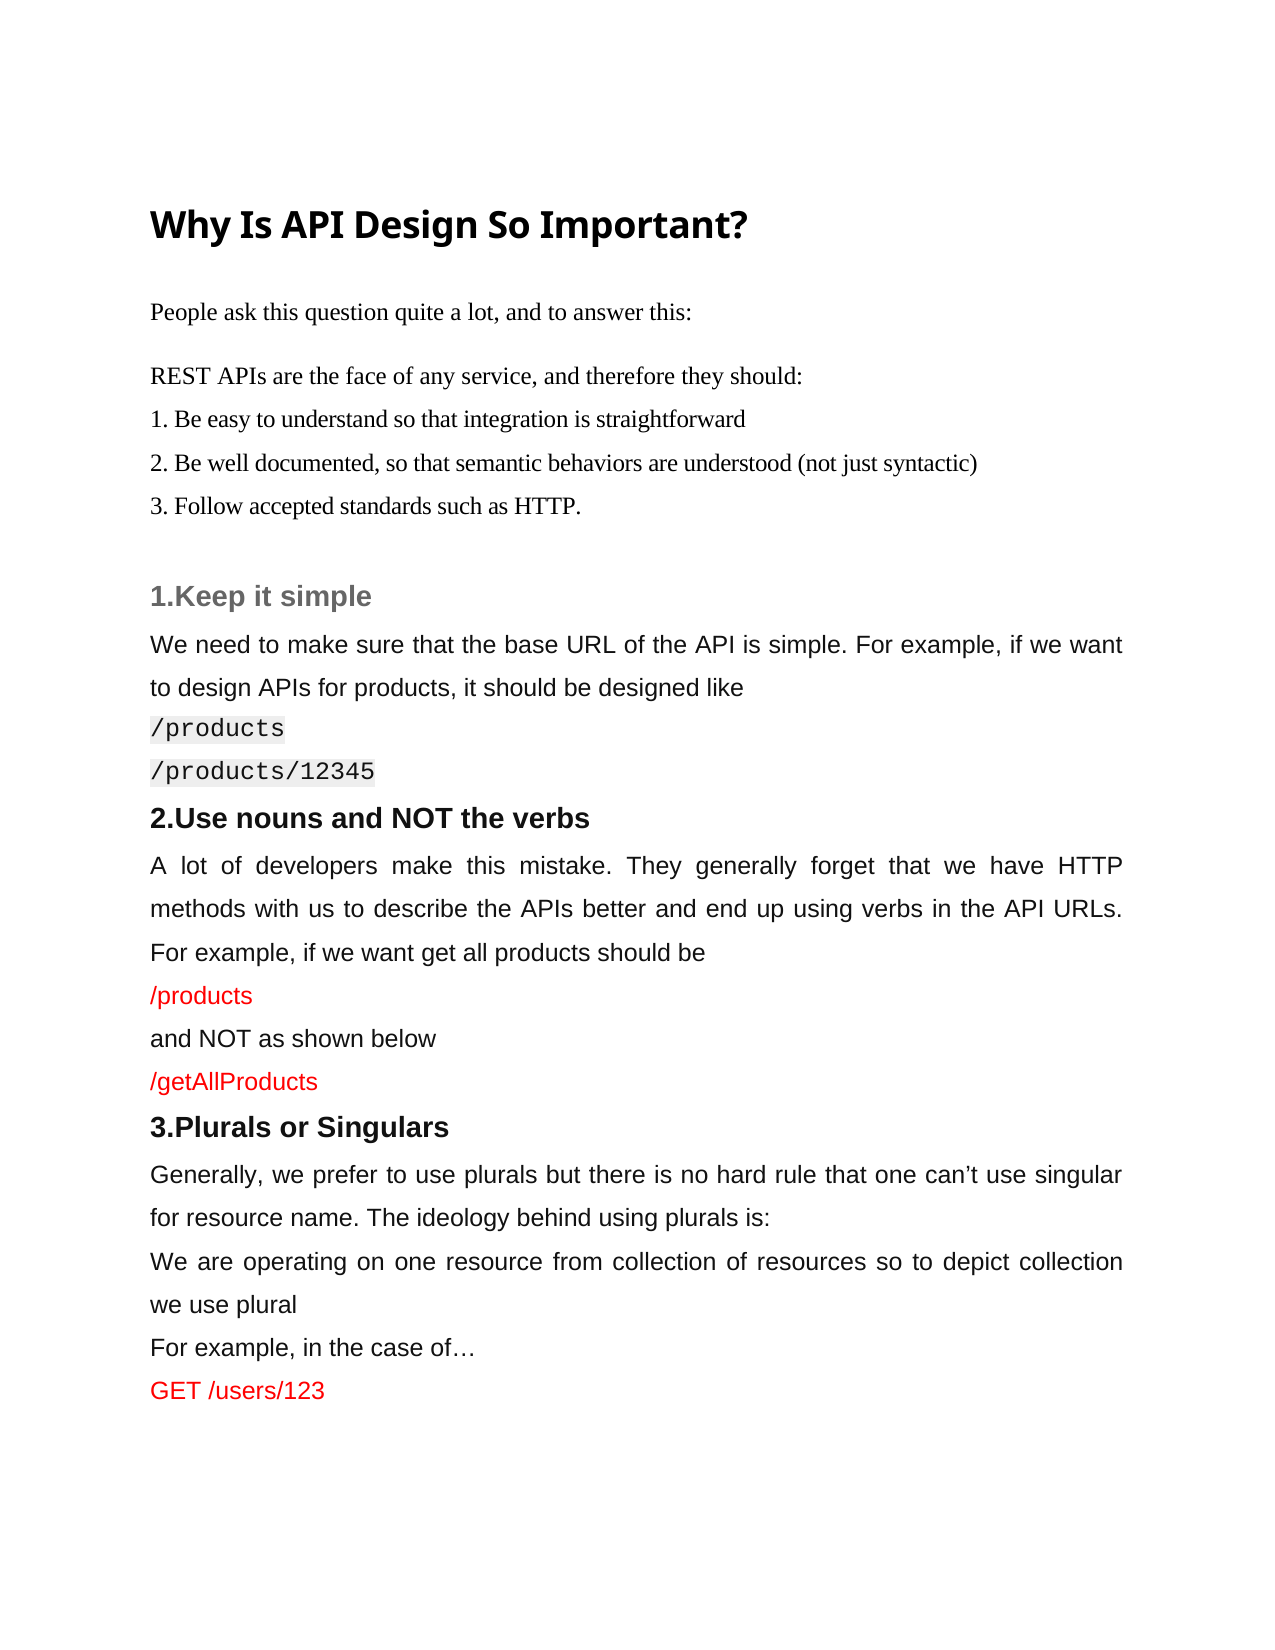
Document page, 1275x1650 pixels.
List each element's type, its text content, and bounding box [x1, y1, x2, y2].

text REST APIs are the face of any service, and therefore they should: [150, 361, 1125, 390]
text 3. Follow accepted standards such as HTTP. [150, 491, 1125, 519]
text A lot of developers make this mistake. They generally forget that we have HTTP methods with us to describe the APIs better and end up using verbs in the API URLs. For example, if we want get all products should be [150, 851, 1125, 966]
text Generally, we prefer to use plurals but there is no hard rule that one can’t use singular for resource name. The ideology behind using plurals is: [150, 1160, 1125, 1232]
text Why Is API Design So Important? [150, 199, 1125, 250]
text 1.Keep it simple [150, 534, 1125, 613]
text /getAllProducts [150, 1067, 1125, 1096]
text /products [150, 981, 1125, 1009]
text We need to make sure that the base URL of the API is simple. For example, if we want to design APIs for products, it should be designed like [150, 630, 1125, 702]
text People ask this question quite a lot, and to answer this: [150, 297, 1125, 326]
text 3.Plurals or Singulars [150, 1110, 1125, 1143]
text 2.Use nouns and NOT the verbs [150, 801, 1125, 834]
text GET /users/123 [150, 1376, 1125, 1405]
text We are operating on one resource from collection of resources so to depict collection we use plural [150, 1247, 1125, 1318]
text /products /products/12345 [150, 716, 1125, 787]
text 1. Be easy to understand so that integration is straightforward [150, 404, 1125, 433]
text For example, in the case of… [150, 1333, 1125, 1362]
text and NOT as shown below [150, 1024, 1125, 1052]
text 2. Be well documented, so that semantic behaviors are understood (not just syntactic) [150, 448, 1125, 476]
